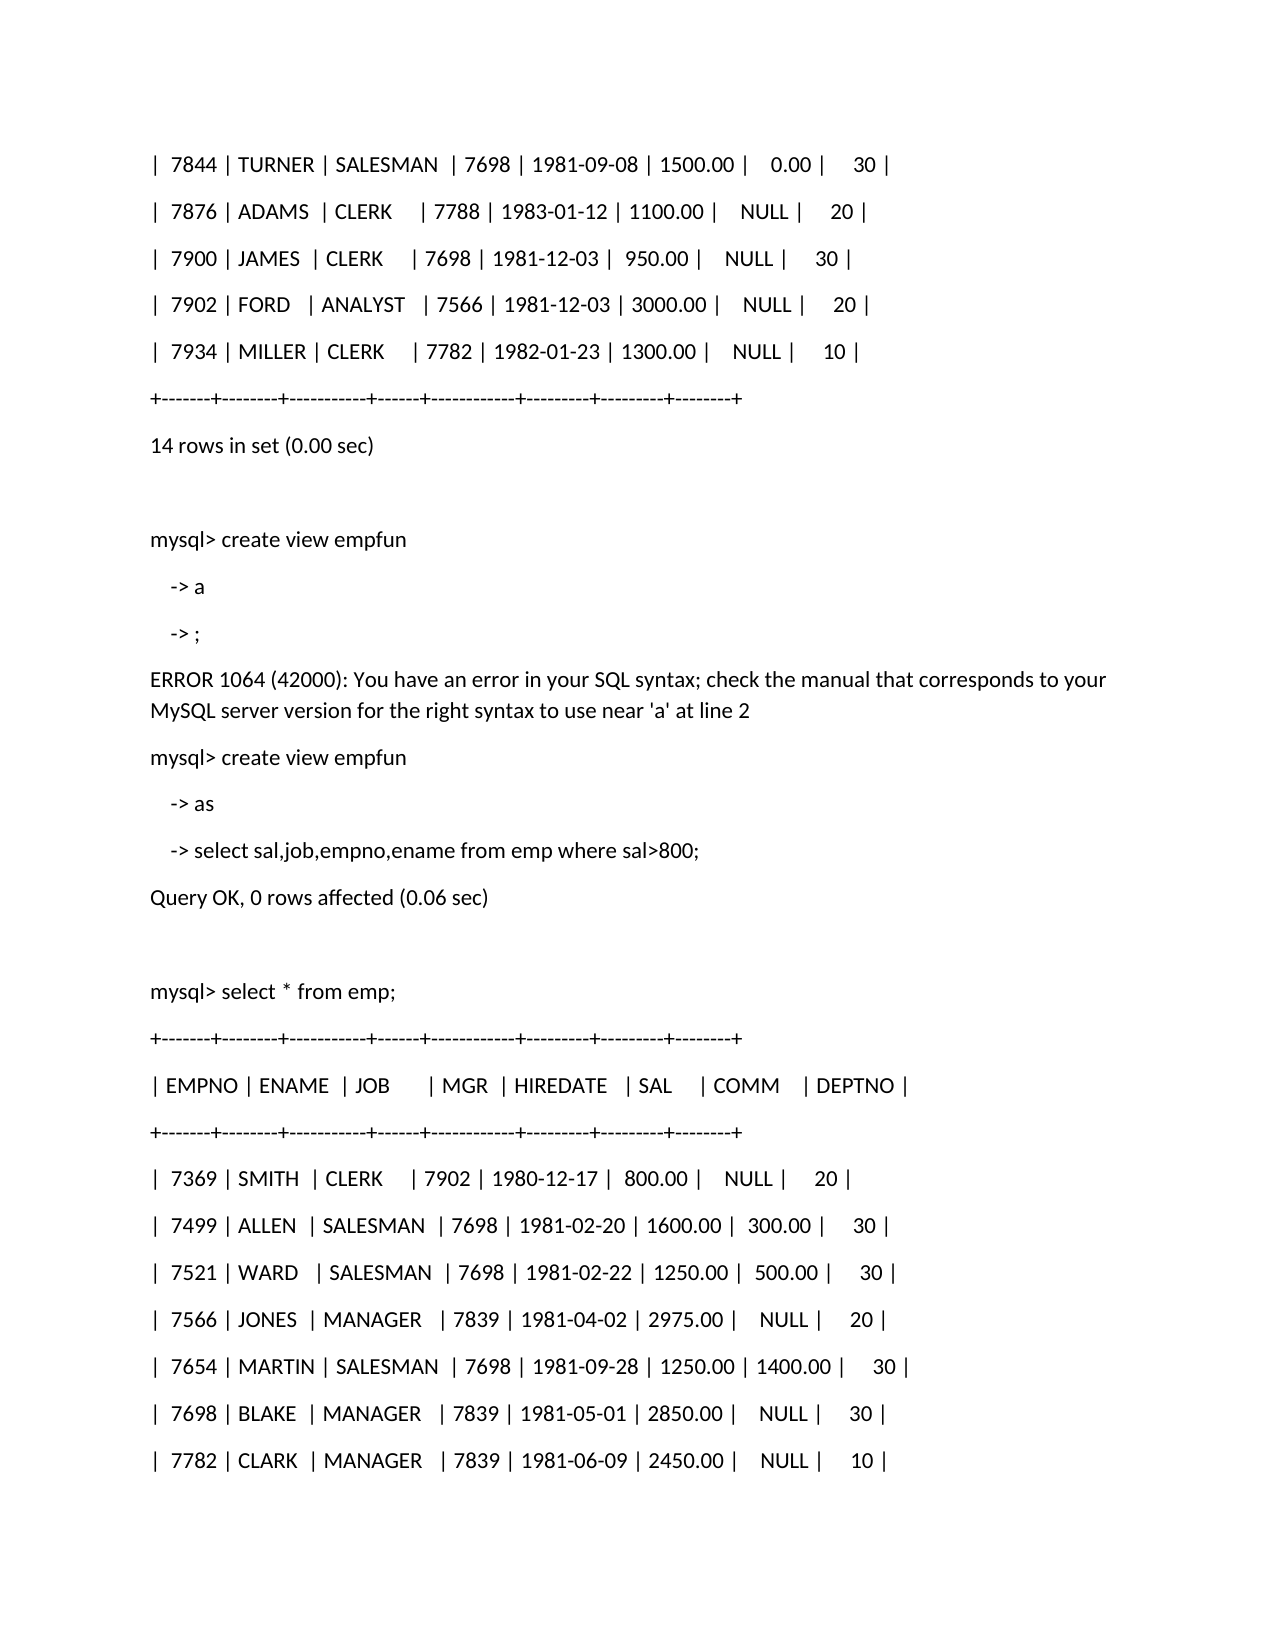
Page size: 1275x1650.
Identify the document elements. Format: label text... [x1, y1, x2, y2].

text | 7902 | FORD | ANALYST | 7566 | 1981-12-03 | 3000.00 | NULL | 20 | [150, 291, 1125, 319]
text | 7369 | SMITH | CLERK | 7902 | 1980-12-17 | 800.00 | NULL | 20 | [150, 1164, 1125, 1193]
text | 7654 | MARTIN | SALESMAN | 7698 | 1981-09-28 | 1250.00 | 1400.00 | 30 | [150, 1352, 1125, 1380]
text | 7934 | MILLER | CLERK | 7782 | 1982-01-23 | 1300.00 | NULL | 10 | [150, 337, 1125, 366]
text Query OK, 0 rows affected (0.06 sec) [150, 883, 1125, 911]
text | 7521 | WARD | SALESMAN | 7698 | 1981-02-22 | 1250.00 | 500.00 | 30 | [150, 1258, 1125, 1286]
text mysql> select * from emp; [150, 977, 1125, 1005]
text | 7782 | CLARK | MANAGER | 7839 | 1981-06-09 | 2450.00 | NULL | 10 | [150, 1446, 1125, 1474]
text | 7844 | TURNER | SALESMAN | 7698 | 1981-09-08 | 1500.00 | 0.00 | 30 | [150, 150, 1125, 178]
text -> a [150, 572, 1125, 600]
text | EMPNO | ENAME | JOB | MGR | HIREDATE | SAL | COMM | DEPTNO | [150, 1071, 1125, 1099]
text | 7876 | ADAMS | CLERK | 7788 | 1983-01-12 | 1100.00 | NULL | 20 | [150, 197, 1125, 225]
text -> select sal,job,empno,ename from emp where sal>800; [150, 836, 1125, 864]
text 14 rows in set (0.00 sec) [150, 431, 1125, 459]
text +-------+--------+-----------+------+------------+---------+---------+--------+ [150, 384, 1125, 412]
text ERROR 1064 (42000): You have an error in your SQL syntax; check the manual that corresponds to your MySQL server version for the right syntax to use near 'a' at line 2 [150, 666, 1125, 724]
text mysql> create view empfun [150, 525, 1125, 553]
text mysql> create view empfun [150, 743, 1125, 771]
text | 7566 | JONES | MANAGER | 7839 | 1981-04-02 | 2975.00 | NULL | 20 | [150, 1305, 1125, 1333]
text +-------+--------+-----------+------+------------+---------+---------+--------+ [150, 1024, 1125, 1052]
text | 7499 | ALLEN | SALESMAN | 7698 | 1981-02-20 | 1600.00 | 300.00 | 30 | [150, 1211, 1125, 1239]
text -> as [150, 789, 1125, 818]
text | 7900 | JAMES | CLERK | 7698 | 1981-12-03 | 950.00 | NULL | 30 | [150, 244, 1125, 272]
text | 7698 | BLAKE | MANAGER | 7839 | 1981-05-01 | 2850.00 | NULL | 30 | [150, 1399, 1125, 1427]
text +-------+--------+-----------+------+------------+---------+---------+--------+ [150, 1118, 1125, 1146]
text -> ; [150, 619, 1125, 647]
